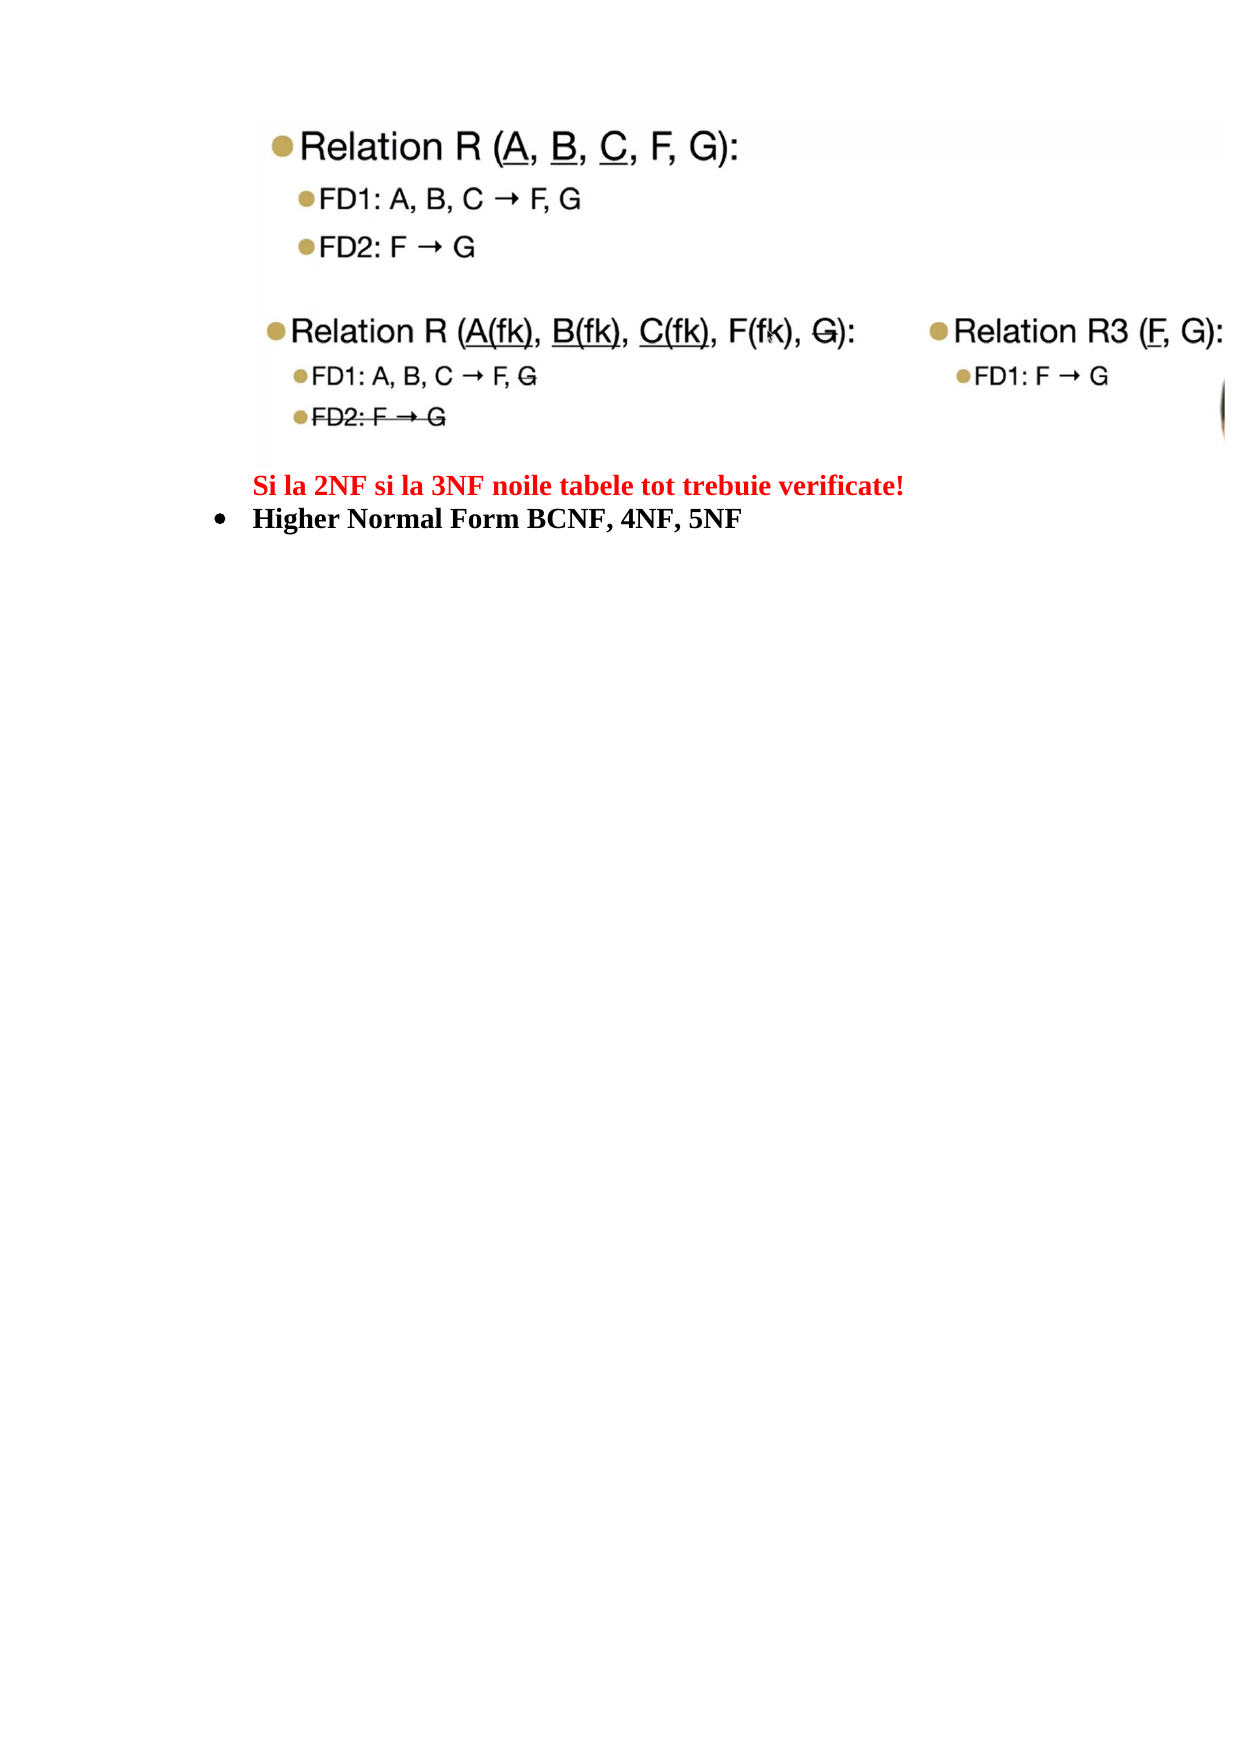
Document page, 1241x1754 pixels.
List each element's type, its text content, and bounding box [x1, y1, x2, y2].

picture [252, 118, 1225, 469]
list Higher Normal Form BCNF, 4NF, 5NF [215, 502, 1152, 535]
list Si la 2NF si la 3NF noile tabele tot trebuie verificate! [252, 469, 1152, 502]
